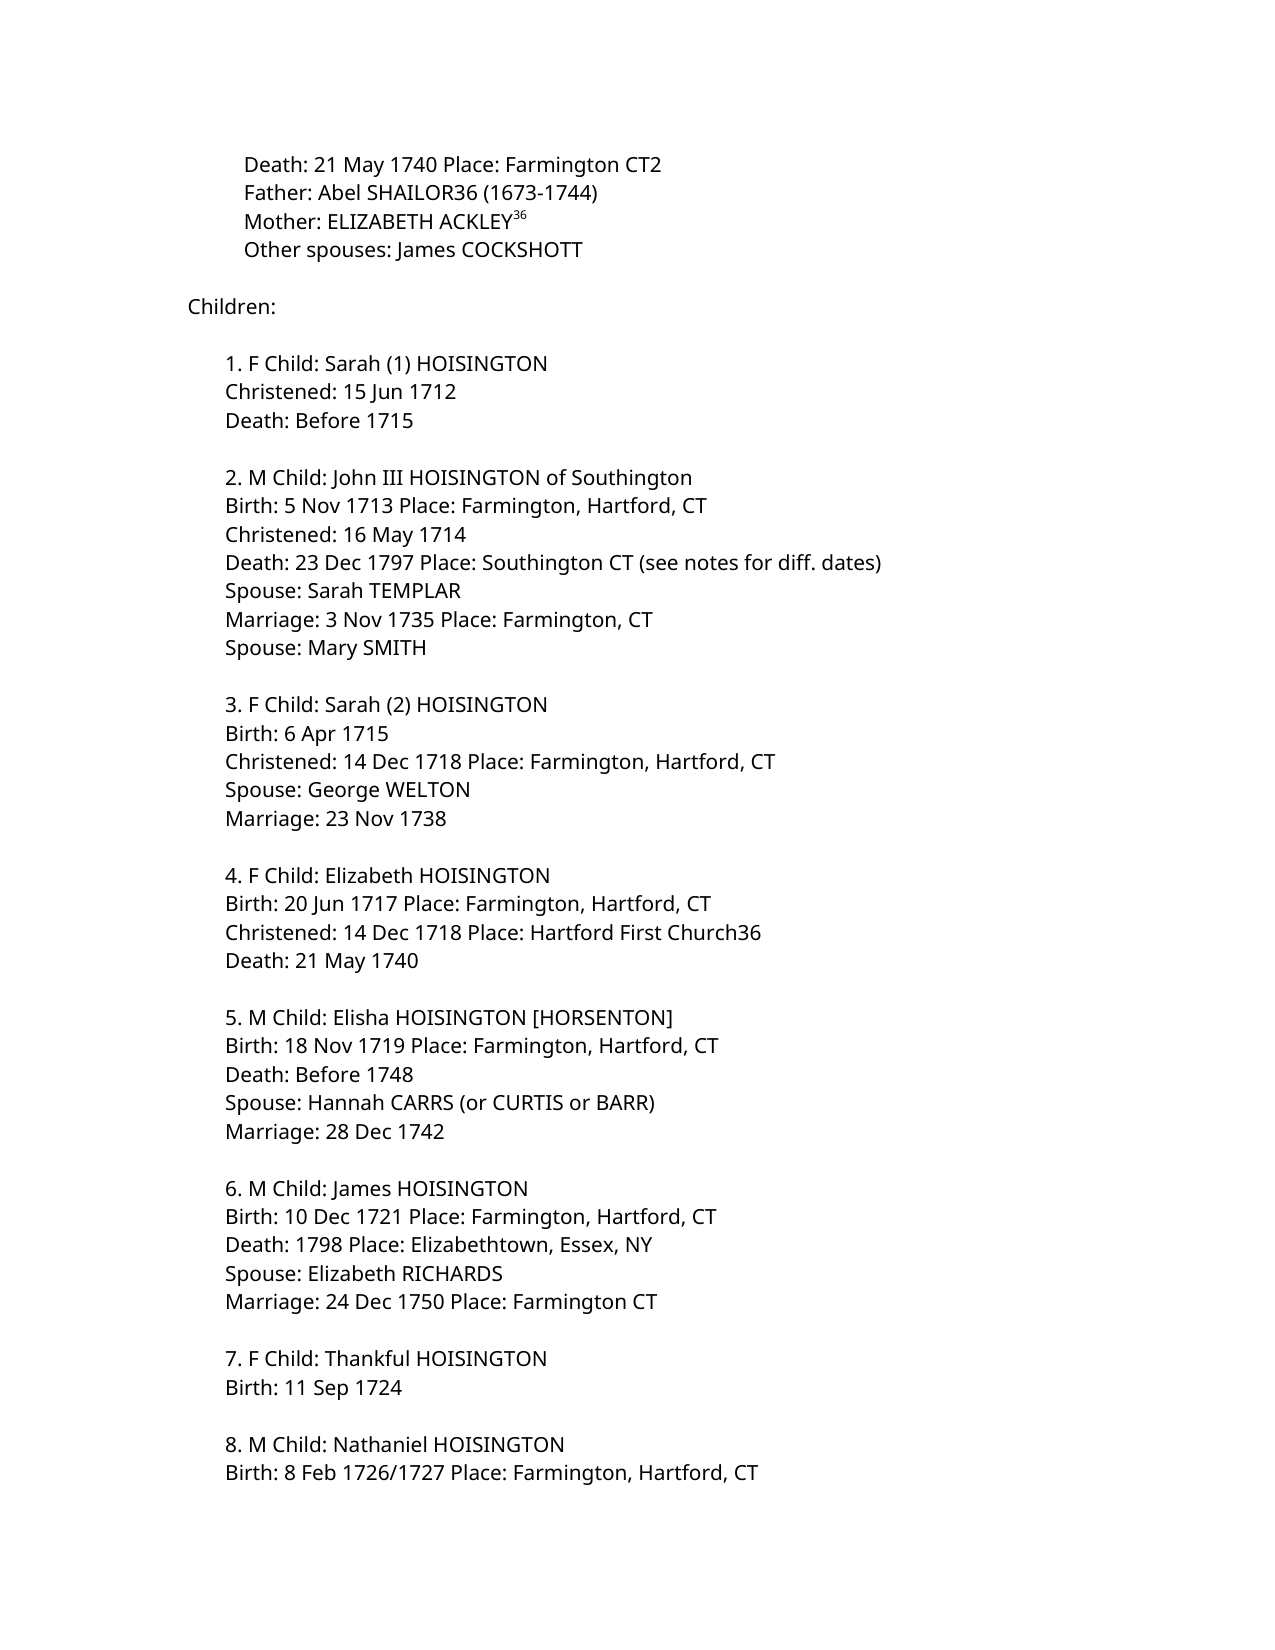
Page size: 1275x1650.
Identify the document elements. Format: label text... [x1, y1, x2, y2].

text Death: 21 May 1740 Place: Farmington CT2 [244, 150, 1087, 178]
text Father: Abel SHAILOR36 (1673-1744) [244, 178, 1087, 207]
text Christened: 14 Dec 1718 Place: Farmington, Hartford, CT [225, 747, 1087, 776]
text 6. M Child: James HOISINGTON [225, 1174, 1087, 1202]
text 1. F Child: Sarah (1) HOISINGTON [225, 349, 1087, 377]
text Christened: 15 Jun 1712 [225, 377, 1087, 406]
text Birth: 18 Nov 1719 Place: Farmington, Hartford, CT [225, 1032, 1087, 1060]
text Christened: 14 Dec 1718 Place: Hartford First Church36 [225, 918, 1087, 946]
text 2. M Child: John III HOISINGTON of Southington [225, 463, 1087, 491]
text Christened: 16 May 1714 [225, 520, 1087, 548]
text Marriage: 3 Nov 1735 Place: Farmington, CT [225, 605, 1087, 633]
text Marriage: 24 Dec 1750 Place: Farmington CT [225, 1287, 1087, 1316]
text Death: Before 1715 [225, 406, 1087, 434]
text Marriage: 23 Nov 1738 [225, 804, 1087, 832]
text Spouse: Hannah CARRS (or CURTIS or BARR) [225, 1088, 1087, 1117]
text 8. M Child: Nathaniel HOISINGTON [225, 1430, 1087, 1458]
text Birth: 5 Nov 1713 Place: Farmington, Hartford, CT [225, 491, 1087, 520]
text Death: Before 1748 [225, 1060, 1087, 1088]
text Death: 23 Dec 1797 Place: Southington CT (see notes for diff. dates) [225, 548, 1087, 577]
text Birth: 11 Sep 1724 [225, 1373, 1087, 1401]
text Other spouses: James COCKSHOTT [244, 235, 1087, 264]
text Birth: 8 Feb 1726/1727 Place: Farmington, Hartford, CT [225, 1458, 1087, 1487]
text Death: 21 May 1740 [225, 946, 1087, 975]
text Spouse: Mary SMITH [225, 633, 1087, 662]
text Birth: 20 Jun 1717 Place: Farmington, Hartford, CT [225, 889, 1087, 918]
text Spouse: Elizabeth RICHARDS [225, 1259, 1087, 1287]
text Mother: ELIZABETH ACKLEY36 [244, 207, 1087, 235]
text Children: [187, 292, 1087, 321]
text Death: 1798 Place: Elizabethtown, Essex, NY [225, 1231, 1087, 1259]
text 5. M Child: Elisha HOISINGTON [HORSENTON] [225, 1003, 1087, 1032]
text 7. F Child: Thankful HOISINGTON [225, 1344, 1087, 1373]
text 3. F Child: Sarah (2) HOISINGTON [225, 690, 1087, 719]
text Birth: 6 Apr 1715 [225, 719, 1087, 747]
text Spouse: Sarah TEMPLAR [225, 577, 1087, 605]
text Marriage: 28 Dec 1742 [225, 1117, 1087, 1145]
text Birth: 10 Dec 1721 Place: Farmington, Hartford, CT [225, 1202, 1087, 1231]
text 4. F Child: Elizabeth HOISINGTON [225, 861, 1087, 889]
text Spouse: George WELTON [225, 776, 1087, 804]
